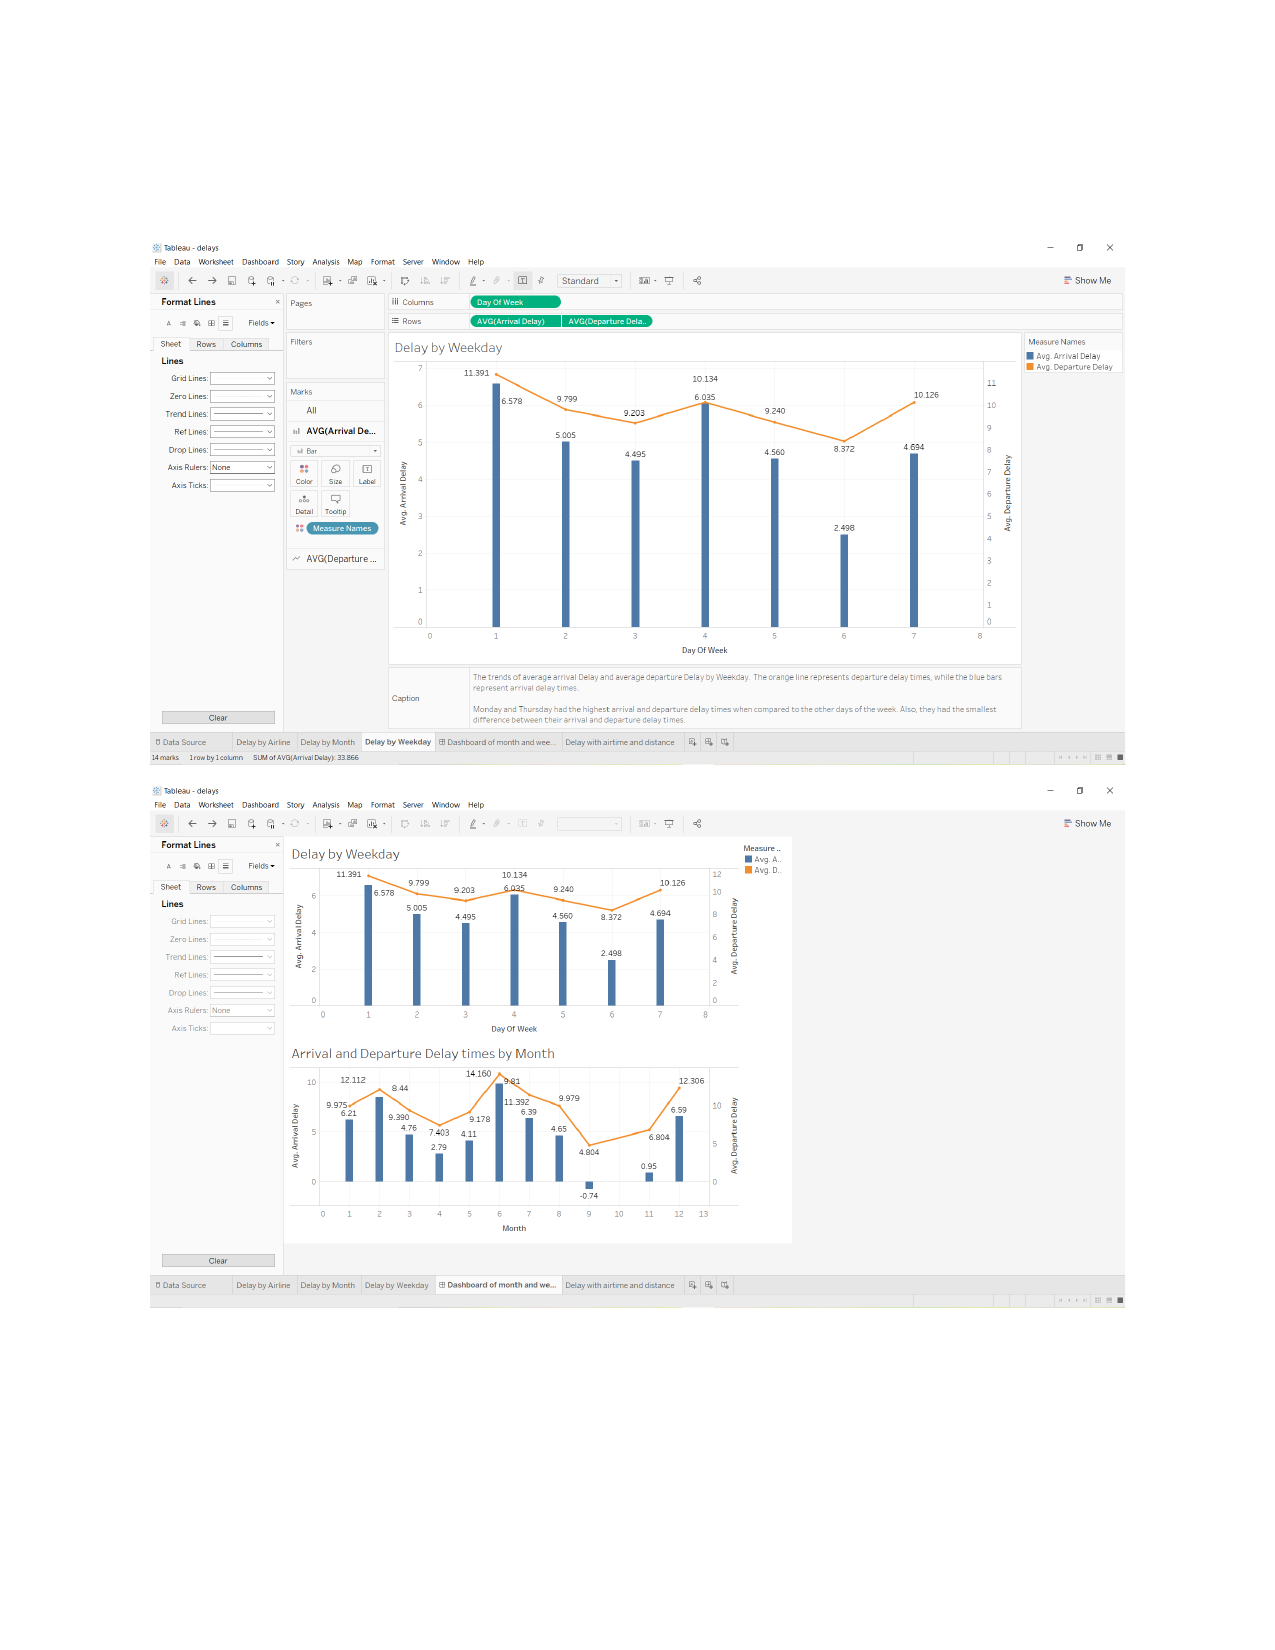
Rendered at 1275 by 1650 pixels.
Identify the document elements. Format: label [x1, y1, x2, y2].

picture [150, 783, 1125, 1308]
picture [150, 240, 1125, 765]
